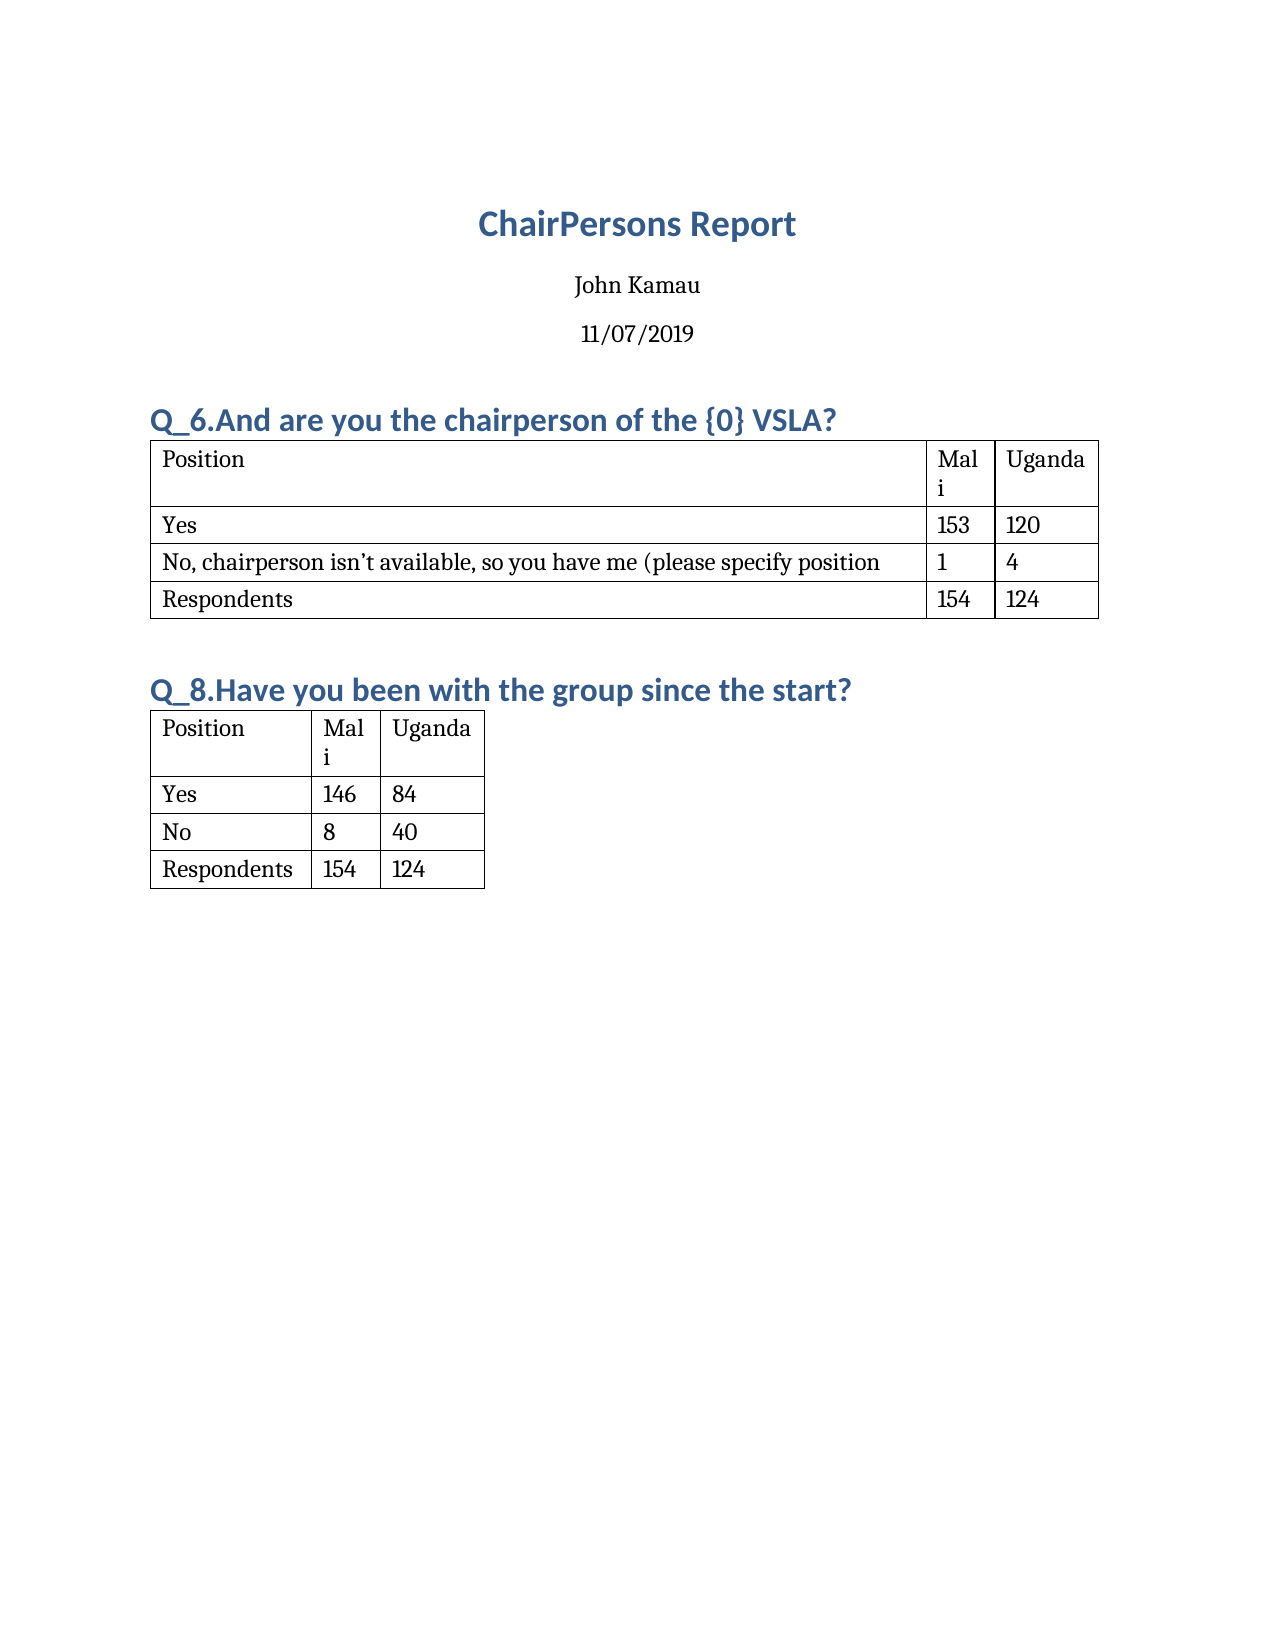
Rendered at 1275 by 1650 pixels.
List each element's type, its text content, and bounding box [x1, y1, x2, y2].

table_header Mali [927, 441, 994, 506]
subtitle Q_8.Have you been with the group since the start? [150, 669, 1125, 709]
subtitle Q_6.And are you the chairperson of the {0} VSLA? [150, 399, 1125, 440]
table_header Position [151, 711, 311, 776]
title ChairPersons Report [150, 200, 1125, 246]
table_cell 4 [996, 544, 1098, 581]
table_cell 40 [381, 814, 484, 850]
table_header Uganda [381, 711, 484, 776]
table_cell 120 [996, 507, 1098, 543]
table_cell 1 [927, 544, 994, 581]
table_cell Yes [151, 507, 926, 543]
table_cell 84 [381, 777, 484, 813]
table_cell Yes [151, 777, 311, 813]
table_cell Respondents [151, 851, 311, 887]
table_cell 124 [996, 582, 1098, 618]
text 11/07/2019 [150, 320, 1125, 349]
table_cell 124 [381, 851, 484, 887]
table_cell 153 [927, 507, 994, 543]
table_header Position [151, 441, 926, 506]
table_cell 154 [312, 851, 380, 887]
table_header Mali [312, 711, 380, 776]
table_cell 146 [312, 777, 380, 813]
table_header Uganda [996, 441, 1098, 506]
table_cell No, chairperson isn’t available, so you have me (please specify position [151, 544, 926, 581]
table_cell Respondents [151, 582, 926, 618]
table_cell 154 [927, 582, 994, 618]
table_cell No [151, 814, 311, 850]
text John Kamau [150, 271, 1125, 299]
table_cell 8 [312, 814, 380, 850]
